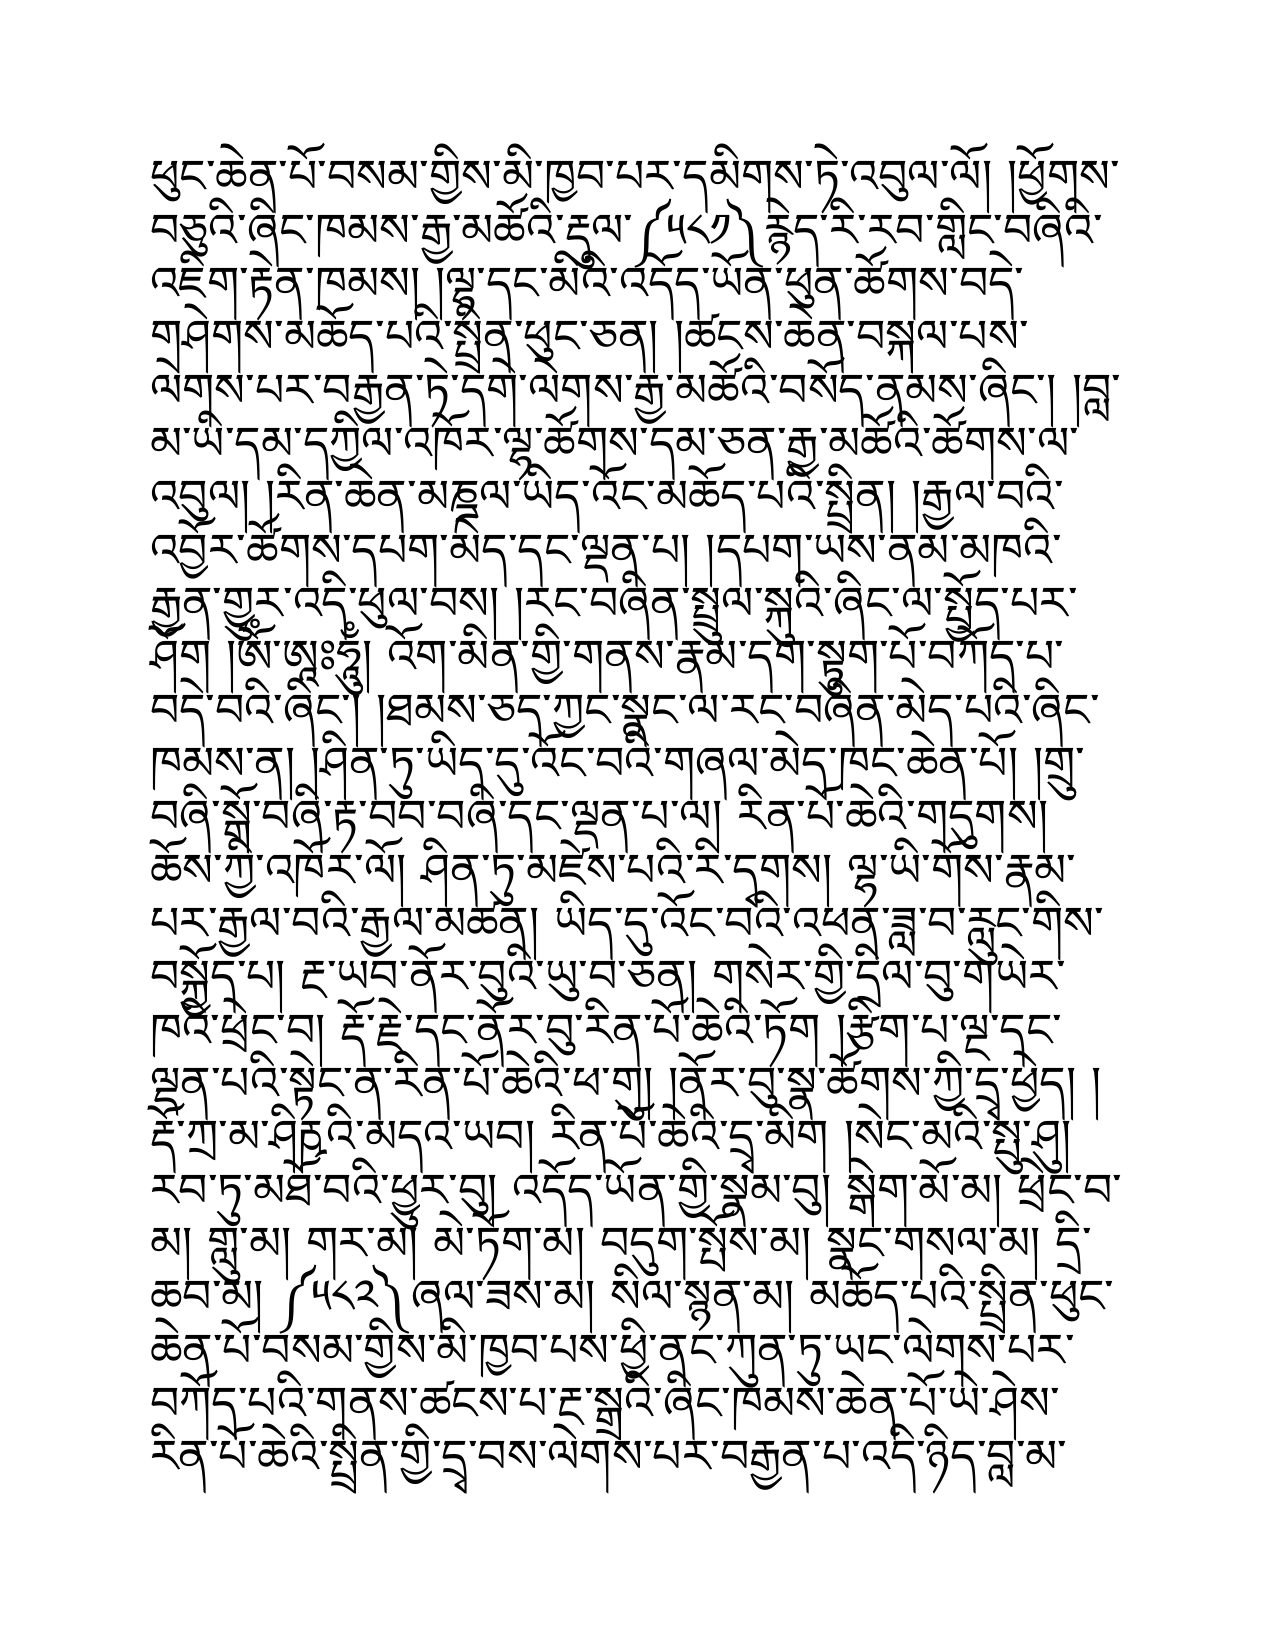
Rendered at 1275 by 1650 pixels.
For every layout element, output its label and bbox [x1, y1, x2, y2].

text [150, 150, 1125, 1483]
